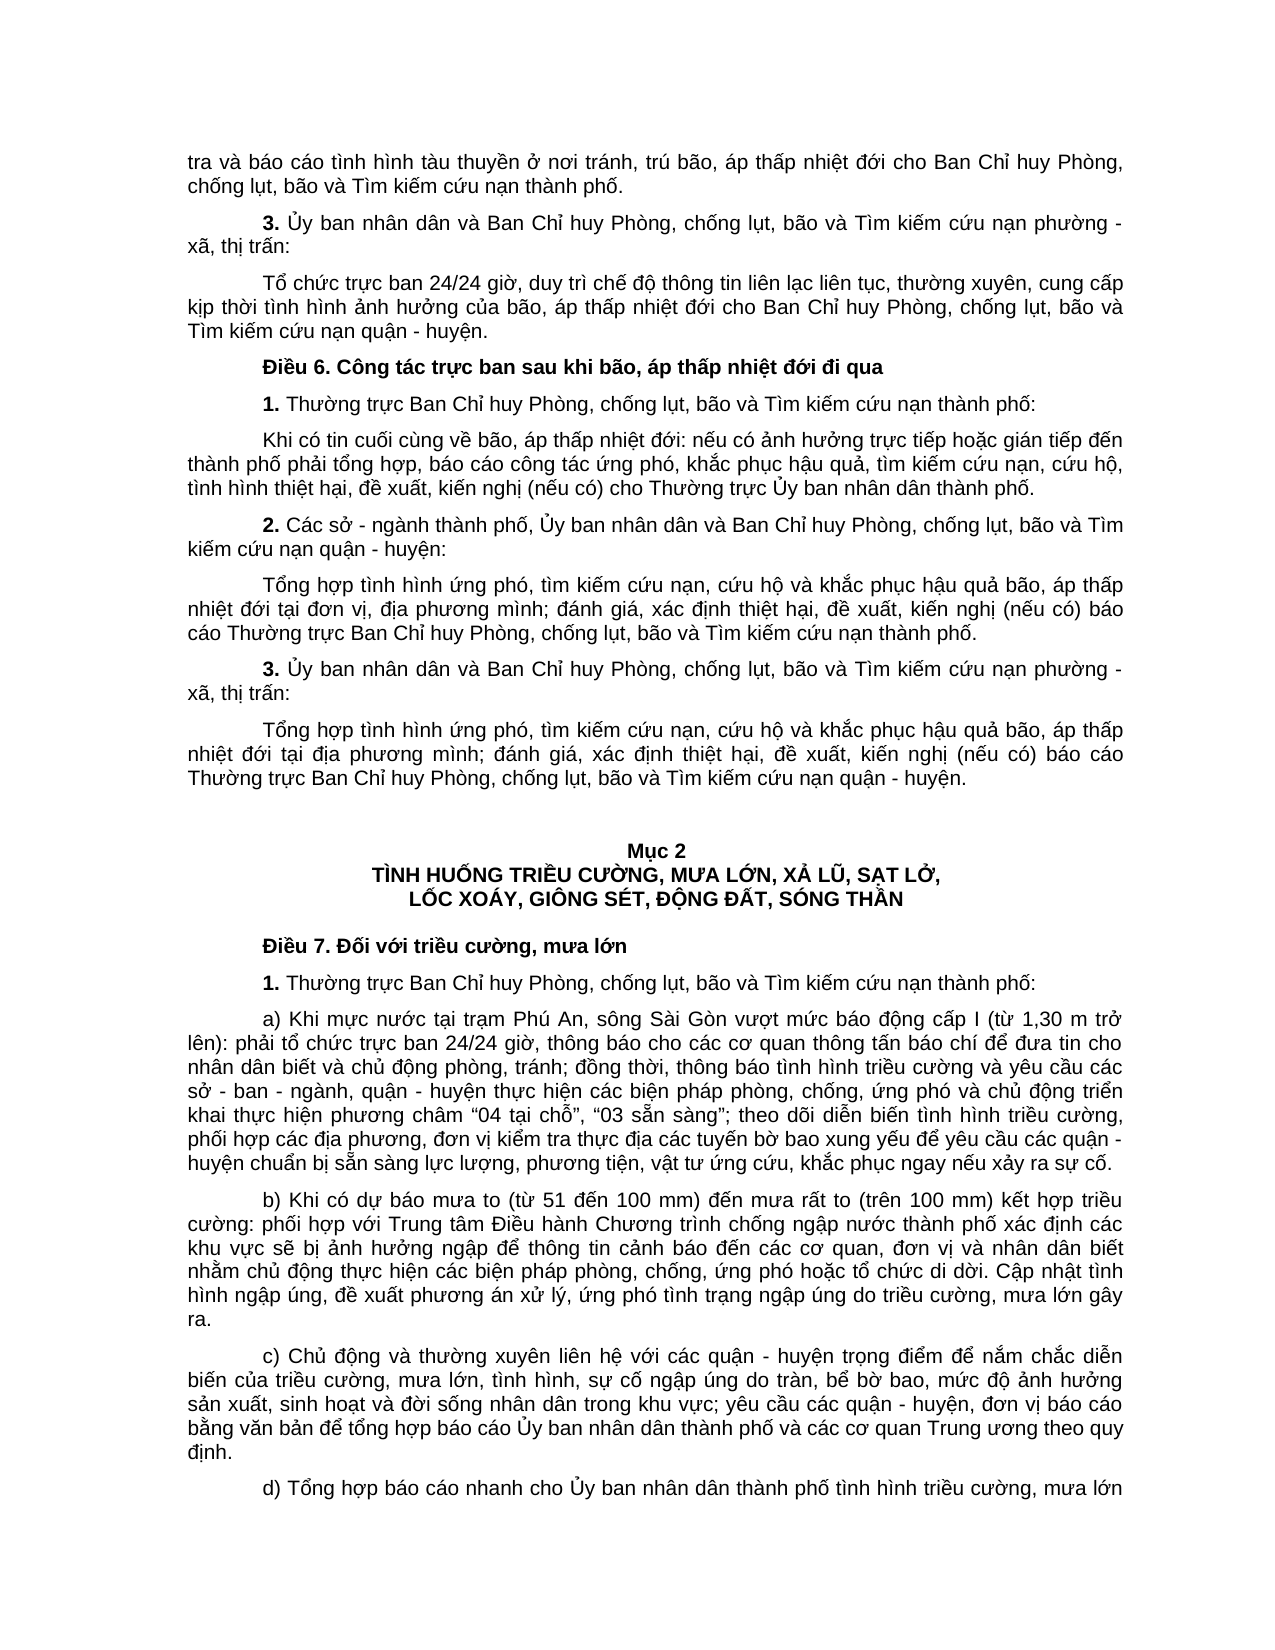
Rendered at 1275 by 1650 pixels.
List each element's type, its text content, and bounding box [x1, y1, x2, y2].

text TÌNH HUỐNG TRIỀU CƯỜNG, MƯA LỚN, XẢ LŨ, SẠT LỞ, [187, 862, 1125, 886]
text 1. Thường trực Ban Chỉ huy Phòng, chống lụt, bão và Tìm kiếm cứu nạn thành phố: [187, 392, 1125, 416]
text Tổng hợp tình hình ứng phó, tìm kiếm cứu nạn, cứu hộ và khắc phục hậu quả bão, áp thấp nhiệt đới tại đơn vị, địa phương mình; đánh giá, xác định thiệt hại, đề xuất, kiến nghị (nếu có) báo cáo Thường trực Ban Chỉ huy Phòng, chống lụt, bão và Tìm kiếm cứu nạn thành phố. [187, 573, 1125, 645]
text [187, 150, 1125, 198]
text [187, 1476, 1125, 1500]
text Tổ chức trực ban 24/24 giờ, duy trì chế độ thông tin liên lạc liên tục, thường xuyên, cung cấp kịp thời tình hình ảnh hưởng của bão, áp thấp nhiệt đới cho Ban Chỉ huy Phòng, chống lụt, bão và Tìm kiếm cứu nạn quận - huyện. [187, 271, 1125, 343]
text a) Khi mực nước tại trạm Phú An, sông Sài Gòn vượt mức báo động cấp I (từ 1,30 m trở lên): phải tổ chức trực ban 24/24 giờ, thông báo cho các cơ quan thông tấn báo chí để đưa tin cho nhân dân biết và chủ động phòng, tránh; đồng thời, thông báo tình hình triều cường và yêu cầu các sở - ban - ngành, quận - huyện thực hiện các biện pháp phòng, chống, ứng phó và chủ động triển khai thực hiện phương châm “04 tại chỗ”, “03 sẵn sàng”; theo dõi diễn biến tình hình triều cường, phối hợp các địa phương, đơn vị kiểm tra thực địa các tuyến bờ bao xung yếu để yêu cầu các quận - huyện chuẩn bị sẵn sàng lực lượng, phương tiện, vật tư ứng cứu, khắc phục ngay nếu xảy ra sự cố. [187, 1007, 1125, 1175]
text 3. Ủy ban nhân dân và Ban Chỉ huy Phòng, chống lụt, bão và Tìm kiếm cứu nạn phường - xã, thị trấn: [187, 210, 1125, 258]
text 3. Ủy ban nhân dân và Ban Chỉ huy Phòng, chống lụt, bão và Tìm kiếm cứu nạn phường - xã, thị trấn: [187, 657, 1125, 705]
text Khi có tin cuối cùng về bão, áp thấp nhiệt đới: nếu có ảnh hưởng trực tiếp hoặc gián tiếp đến thành phố phải tổng hợp, báo cáo công tác ứng phó, khắc phục hậu quả, tìm kiếm cứu nạn, cứu hộ, tình hình thiệt hại, đề xuất, kiến nghị (nếu có) cho Thường trực Ủy ban nhân dân thành phố. [187, 428, 1125, 500]
text c) Chủ động và thường xuyên liên hệ với các quận - huyện trọng điểm để nắm chắc diễn biến của triều cường, mưa lớn, tình hình, sự cố ngập úng do tràn, bể bờ bao, mức độ ảnh hưởng sản xuất, sinh hoạt và đời sống nhân dân trong khu vực; yêu cầu các quận - huyện, đơn vị báo cáo bằng văn bản để tổng hợp báo cáo Ủy ban nhân dân thành phố và các cơ quan Trung ương theo quy định. [187, 1344, 1125, 1463]
text Điều 6. Công tác trực ban sau khi bão, áp thấp nhiệt đới đi qua [187, 355, 1125, 379]
text 1. Thường trực Ban Chỉ huy Phòng, chống lụt, bão và Tìm kiếm cứu nạn thành phố: [187, 971, 1125, 995]
text 2. Các sở - ngành thành phố, Ủy ban nhân dân và Ban Chỉ huy Phòng, chống lụt, bão và Tìm kiếm cứu nạn quận - huyện: [187, 512, 1125, 560]
text b) Khi có dự báo mưa to (từ 51 đến 100 mm) đến mưa rất to (trên 100 mm) kết hợp triều cường: phối hợp với Trung tâm Điều hành Chương trình chống ngập nước thành phố xác định các khu vực sẽ bị ảnh hưởng ngập để thông tin cảnh báo đến các cơ quan, đơn vị và nhân dân biết nhằm chủ động thực hiện các biện pháp phòng, chống, ứng phó hoặc tổ chức di dời. Cập nhật tình hình ngập úng, đề xuất phương án xử lý, ứng phó tình trạng ngập úng do triều cường, mưa lớn gây ra. [187, 1187, 1125, 1331]
text Tổng hợp tình hình ứng phó, tìm kiếm cứu nạn, cứu hộ và khắc phục hậu quả bão, áp thấp nhiệt đới tại địa phương mình; đánh giá, xác định thiệt hại, đề xuất, kiến nghị (nếu có) báo cáo Thường trực Ban Chỉ huy Phòng, chống lụt, bão và Tìm kiếm cứu nạn quận - huyện. [187, 718, 1125, 789]
text Điều 7. Đối với triều cường, mưa lớn [187, 934, 1125, 958]
text LỐC XOÁY, GIÔNG SÉT, ĐỘNG ĐẤT, SÓNG THẦN [187, 886, 1125, 910]
text Mục 2 [187, 838, 1125, 862]
